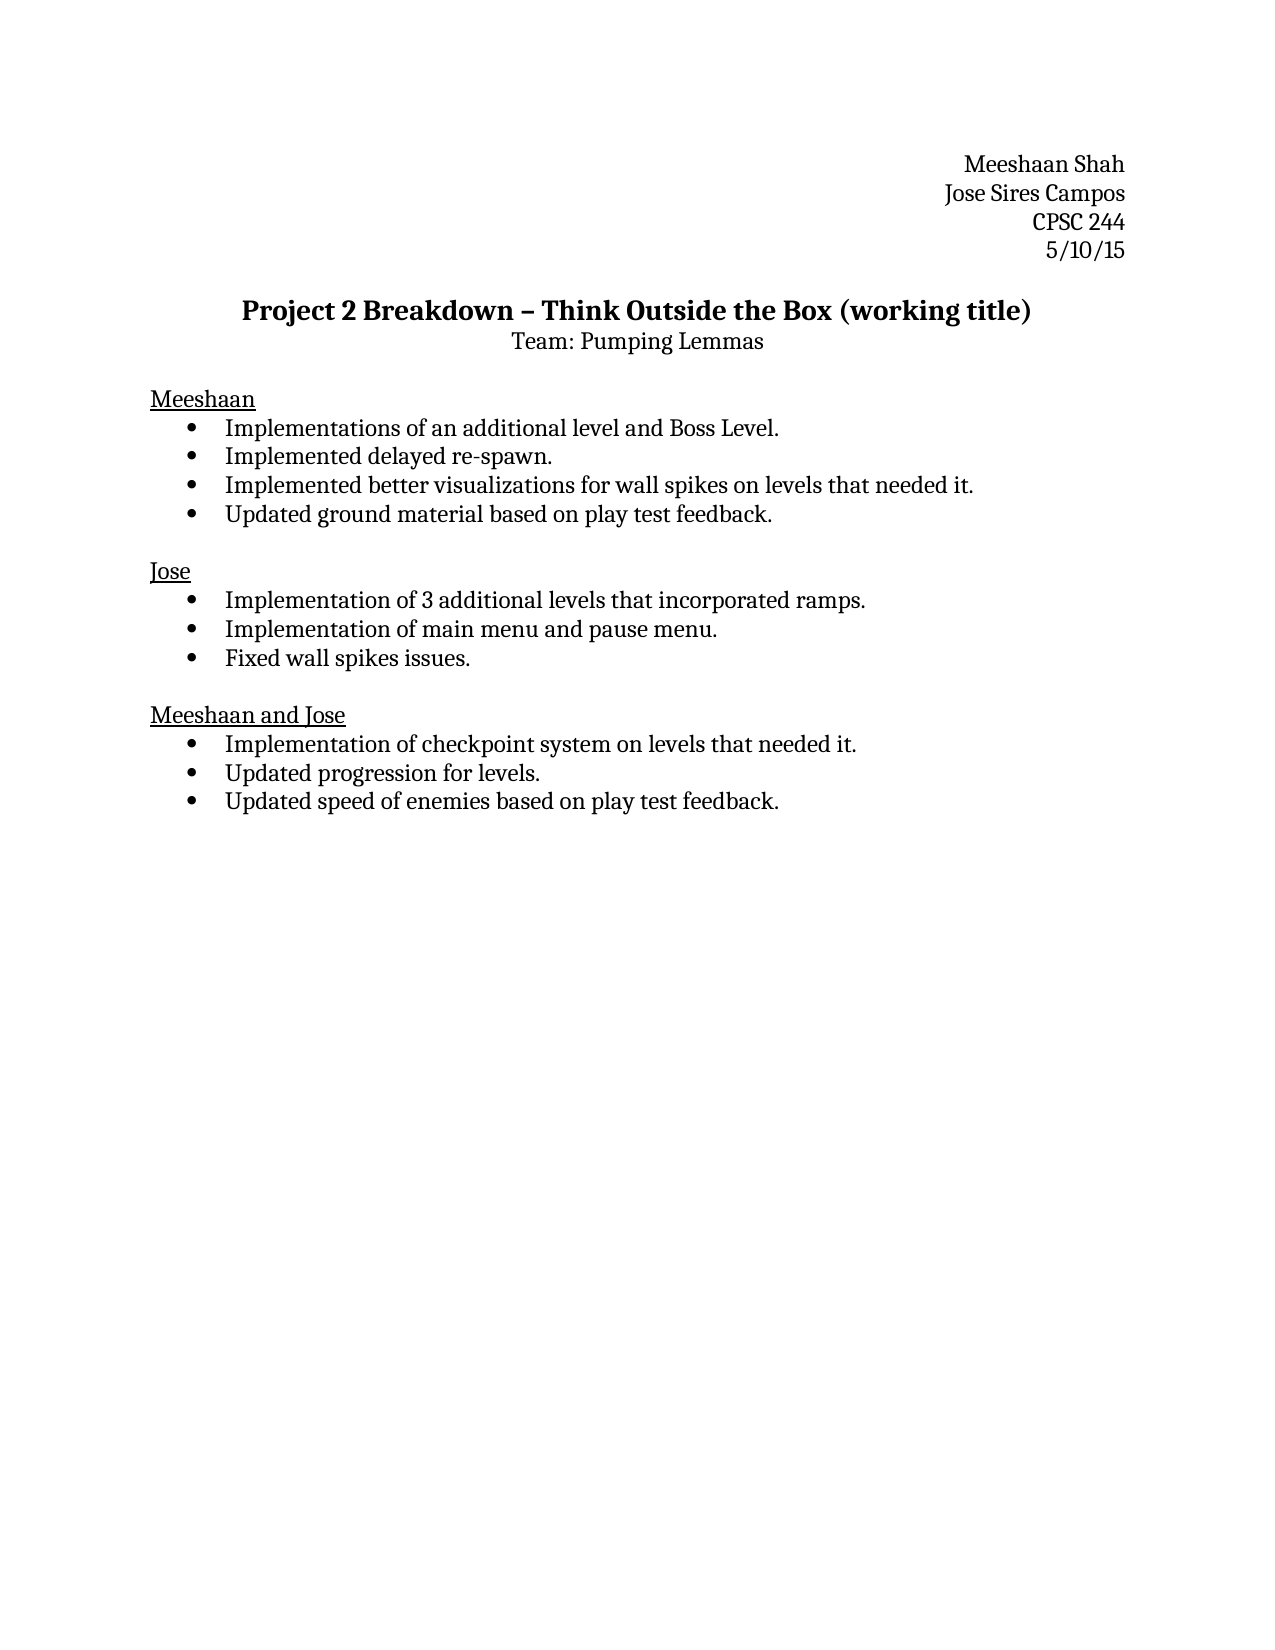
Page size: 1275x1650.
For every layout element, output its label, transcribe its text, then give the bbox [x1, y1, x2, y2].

list Implementations of an additional level and Boss Level. [187, 413, 1125, 442]
list Implemented better visualizations for wall spikes on levels that needed it. [187, 471, 1125, 500]
list Updated speed of enemies based on play test feedback. [187, 787, 1125, 816]
list Implementation of checkpoint system on levels that needed it. [187, 730, 1125, 758]
list Fixed wall spikes issues. [187, 643, 1125, 672]
text Jose [150, 557, 1125, 586]
list Implementation of 3 additional levels that incorporated ramps. [187, 586, 1125, 615]
text Meeshaan Shah [150, 150, 1125, 179]
list Updated progression for levels. [187, 758, 1125, 787]
text CPSC 244 [150, 207, 1125, 236]
text Meeshaan and Jose [150, 701, 1125, 730]
text 5/10/15 [150, 236, 1125, 265]
list Implemented delayed re-spawn. [187, 442, 1125, 471]
list Implementation of main menu and pause menu. [187, 615, 1125, 643]
text Meeshaan [150, 385, 1125, 413]
text Jose Sires Campos [150, 179, 1125, 207]
text Project 2 Breakdown – Think Outside the Box (working title) [150, 294, 1125, 327]
text Team: Pumping Lemmas [150, 327, 1125, 356]
list Updated ground material based on play test feedback. [187, 500, 1125, 528]
